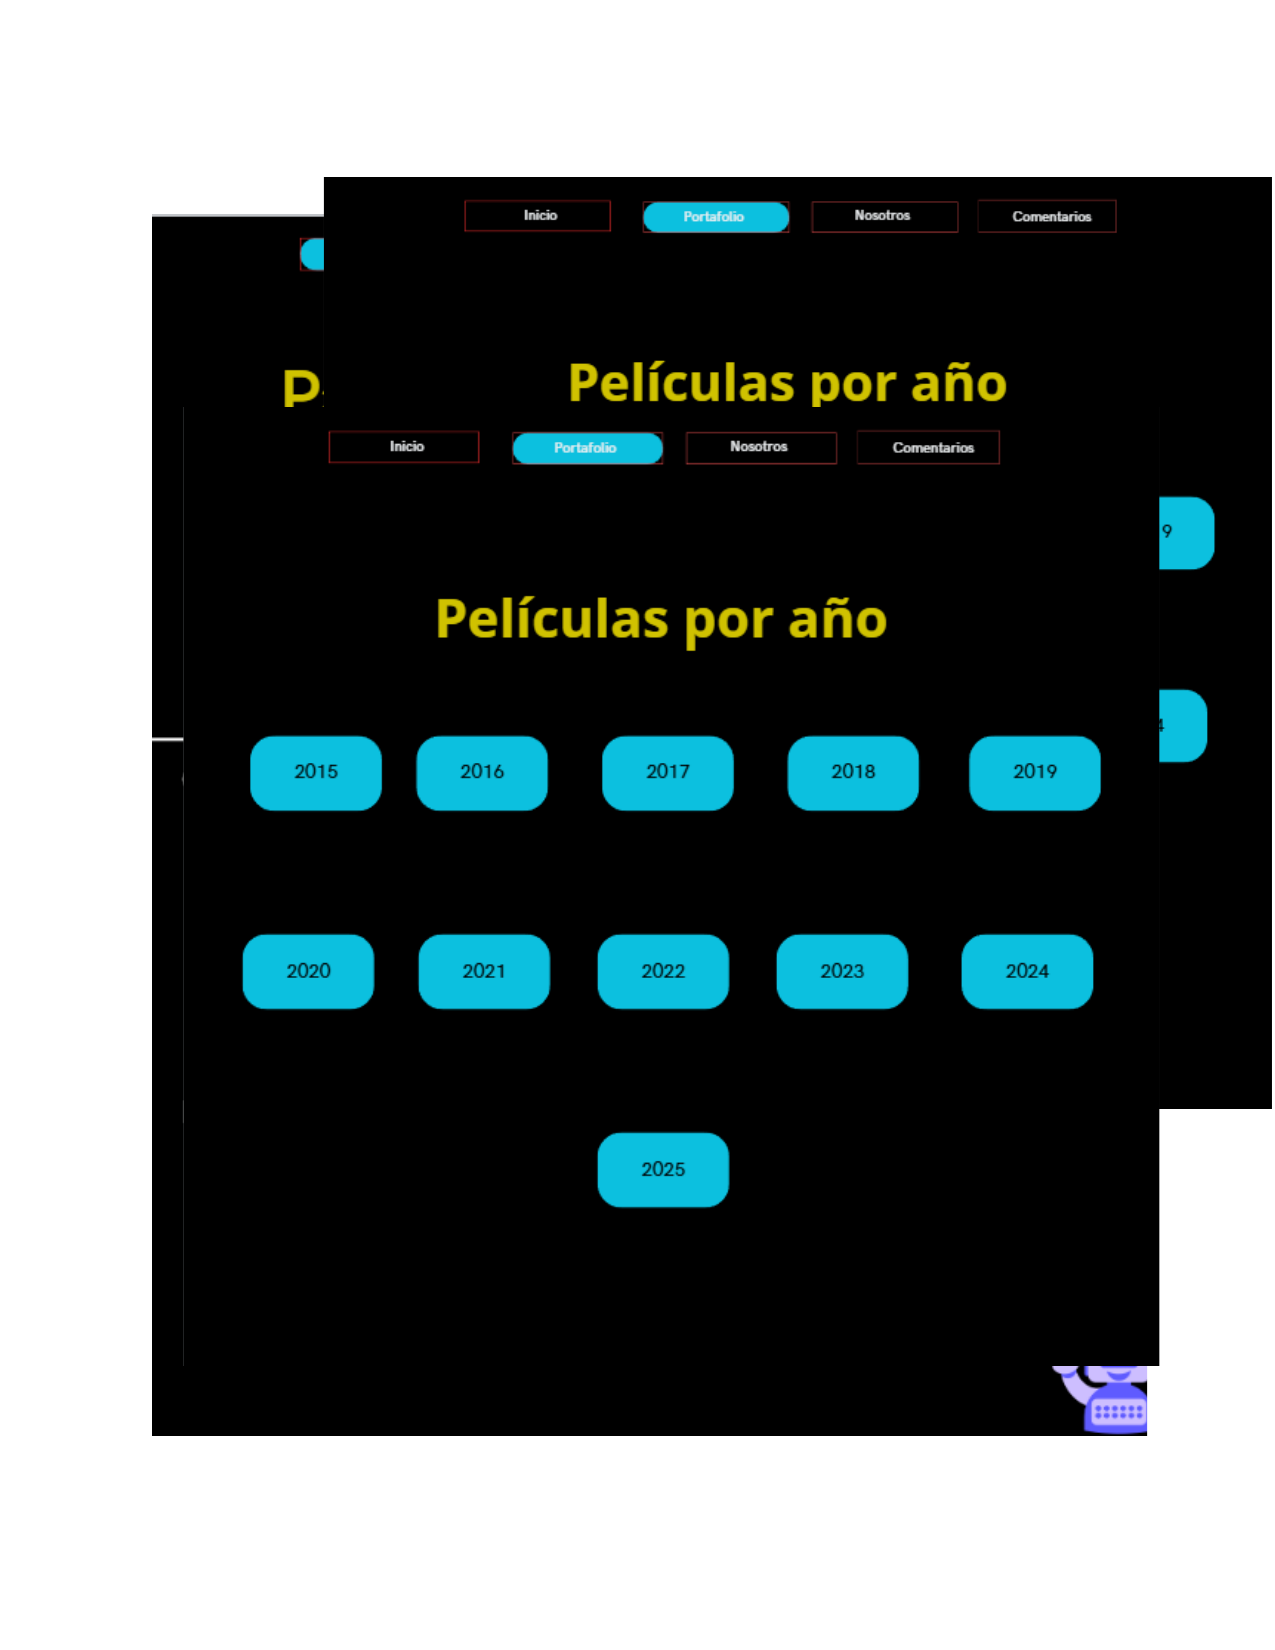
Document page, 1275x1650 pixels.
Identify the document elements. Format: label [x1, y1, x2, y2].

picture [150, 177, 1272, 1434]
